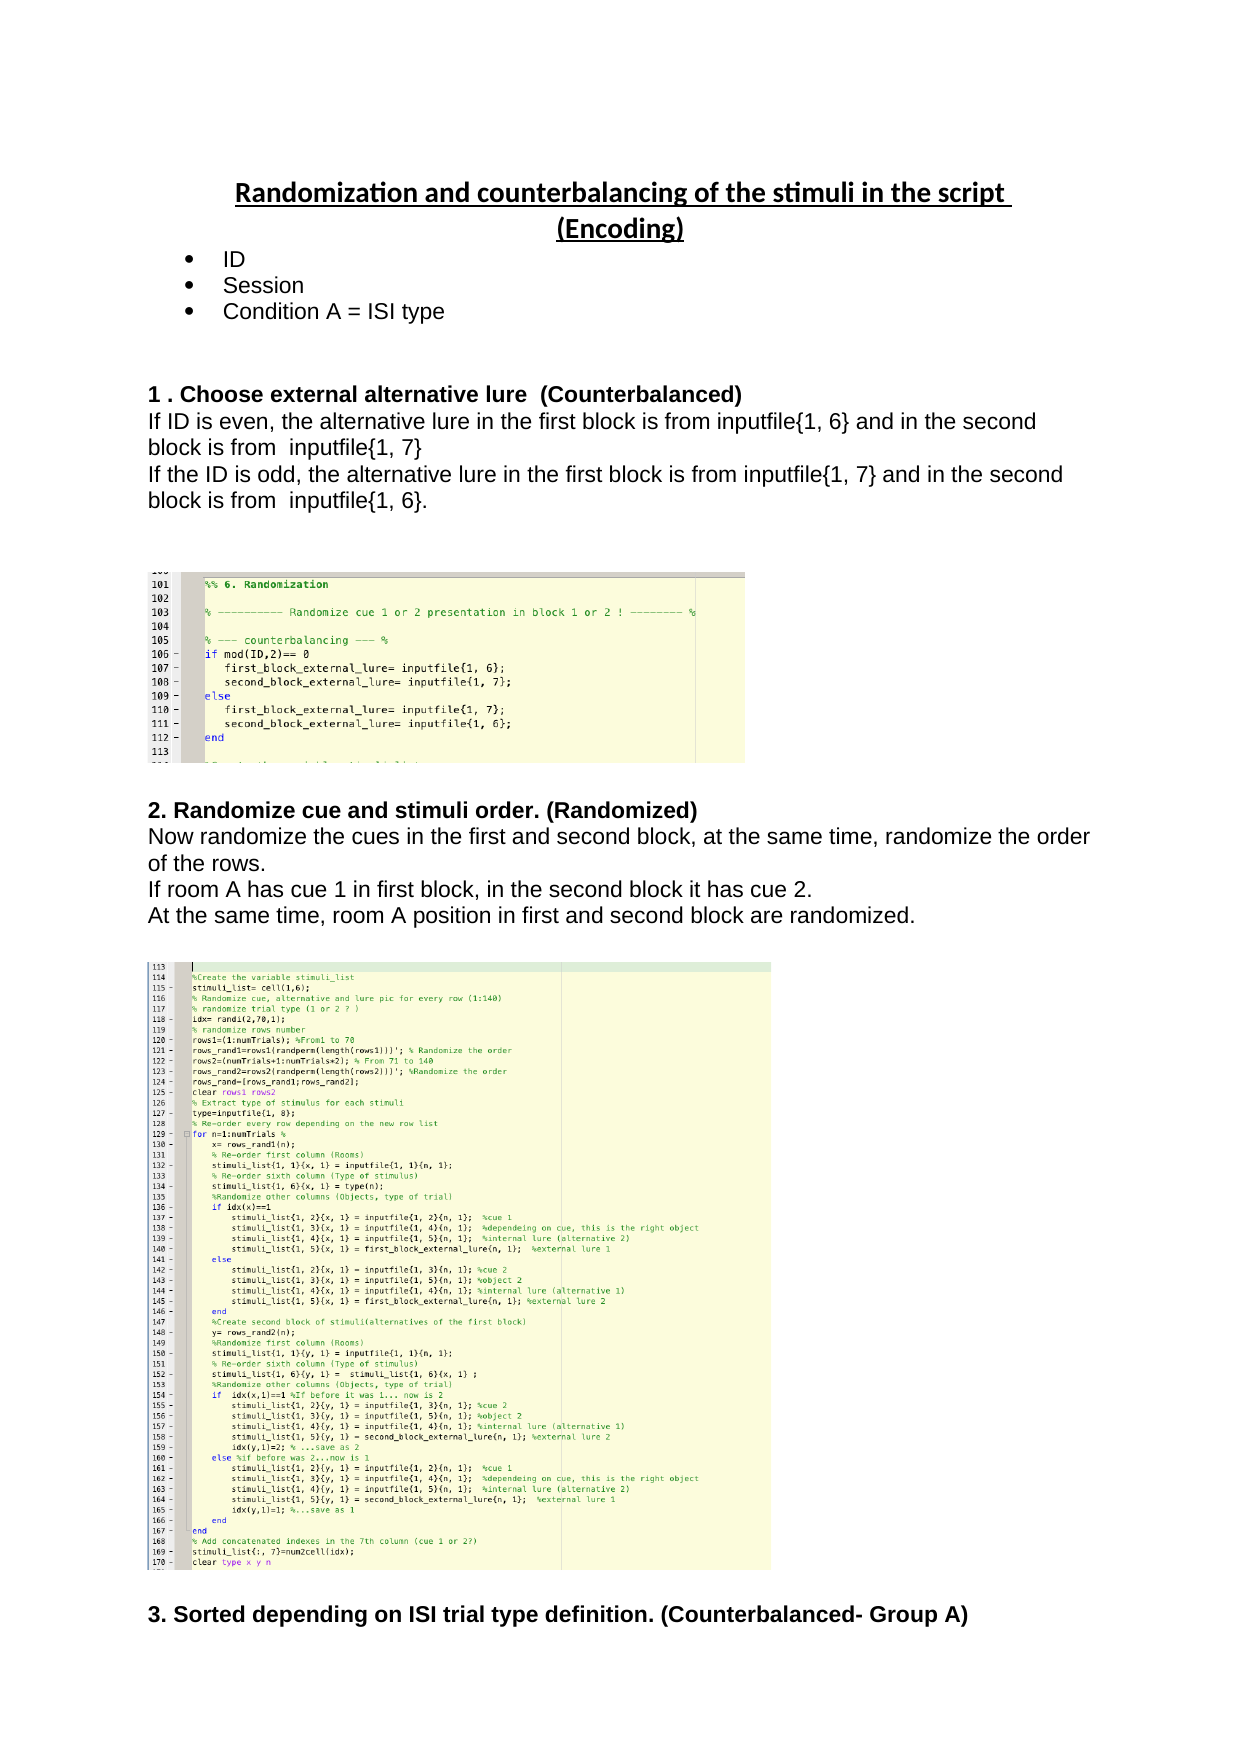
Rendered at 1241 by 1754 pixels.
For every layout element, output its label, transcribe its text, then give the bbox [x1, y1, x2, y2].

picture [147, 572, 745, 763]
text (Encoding) [148, 210, 1093, 246]
text 1 . Choose external alternative lure (Counterbalanced) [148, 381, 1093, 408]
text If the ID is odd, the alternative lure in the first block is from inputfile{1, 7} and in the second block is from inputfile{1, 6}. [148, 461, 1093, 513]
list ID [185, 246, 1093, 272]
picture [147, 962, 772, 1570]
text 3. Sorted depending on ISI trial type definition. (Counterbalanced- Group A) [148, 1601, 1093, 1627]
text If ID is even, the alternative lure in the first block is from inputfile{1, 6} and in the second block is from inputfile{1, 7} [148, 408, 1093, 461]
list Condition A = ISI type [185, 298, 1093, 324]
text At the same time, room A position in first and second block are randomized. [148, 902, 1093, 928]
text Randomization and counterbalancing of the stimuli in the script [148, 174, 1093, 210]
list Session [185, 272, 1093, 298]
text If room A has cue 1 in first block, in the second block it has cue 2. [148, 876, 1093, 902]
text 2. Randomize cue and stimuli order. (Randomized) Now randomize the cues in the first and second block, at the same time, randomize the order of the rows. [148, 797, 1093, 876]
